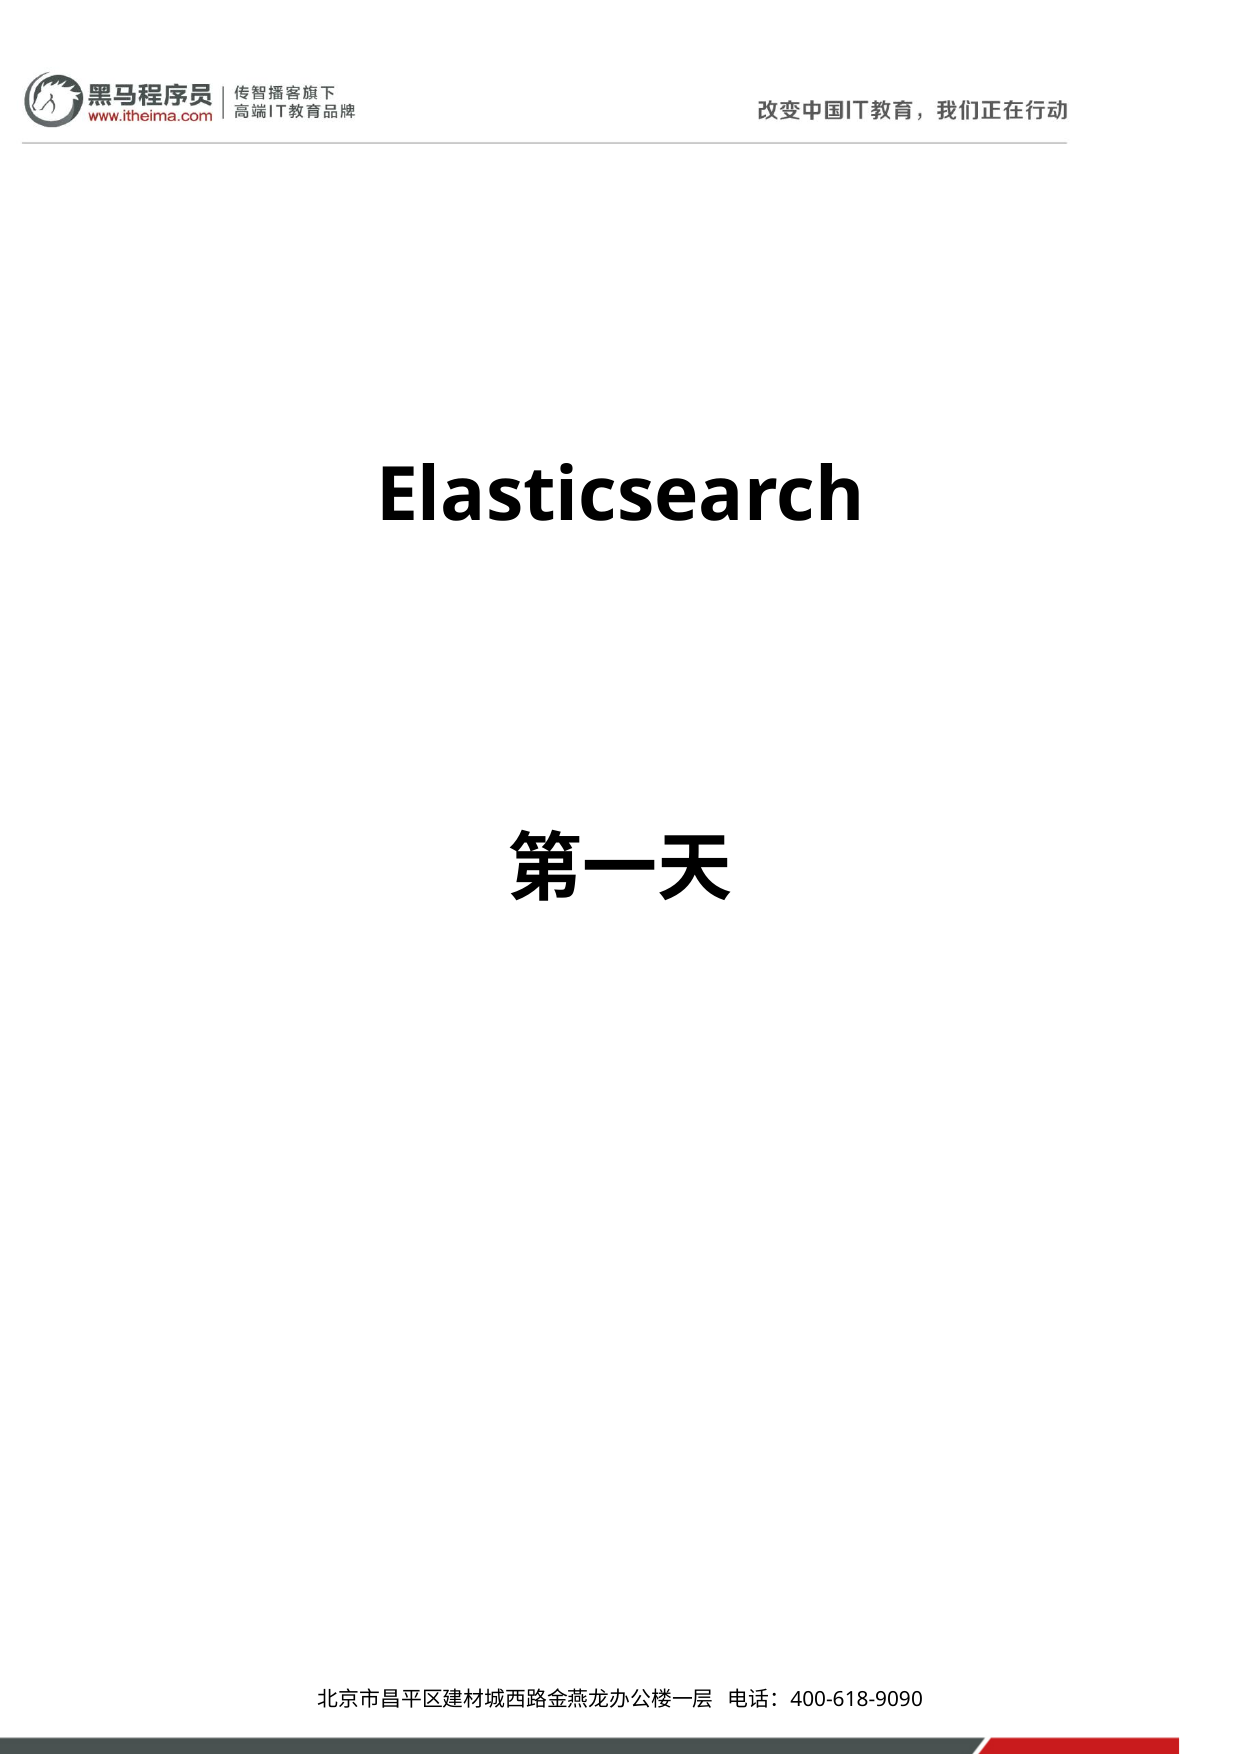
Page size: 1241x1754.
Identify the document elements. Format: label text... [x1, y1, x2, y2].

picture [0, 1678, 1180, 1754]
text Elasticsearch [112, 440, 1128, 542]
picture [0, 1, 1170, 151]
text 第一天 [112, 808, 1128, 916]
